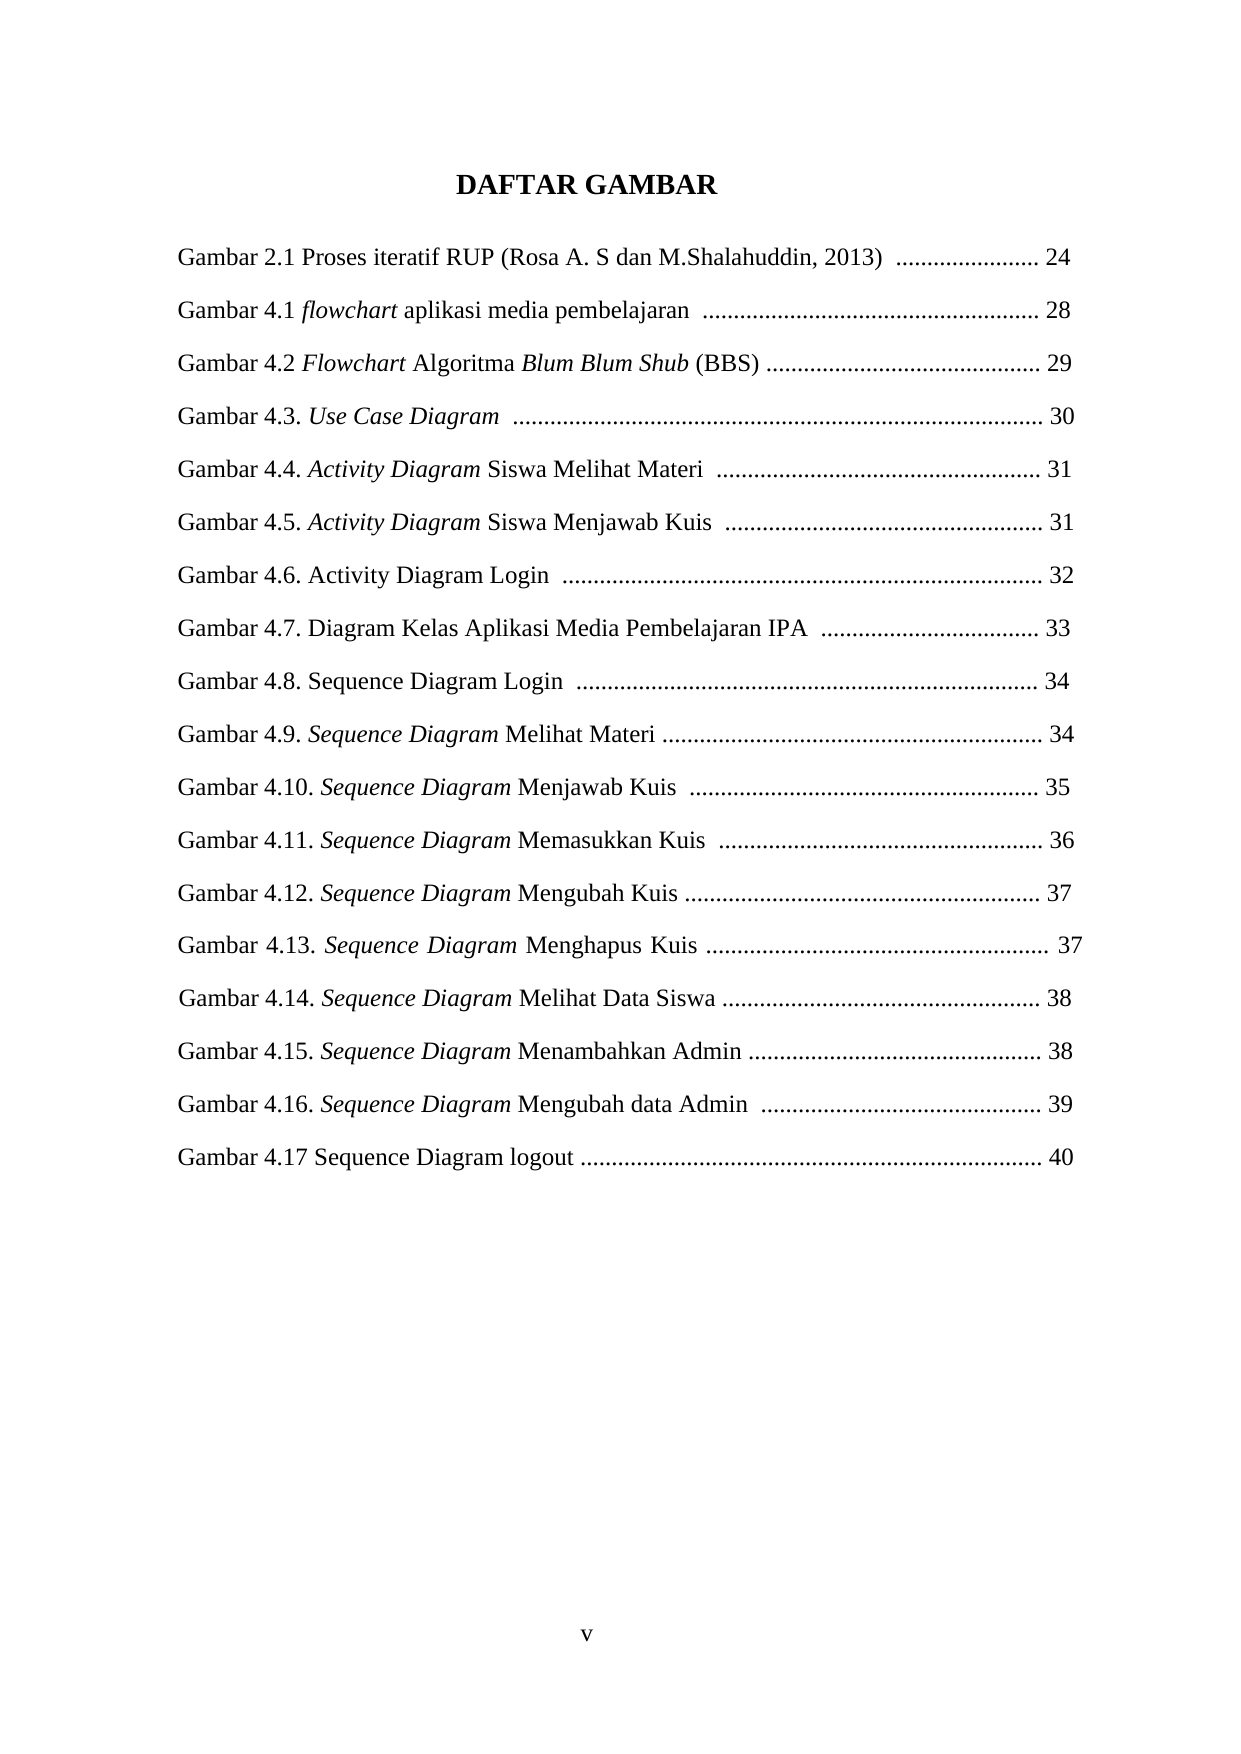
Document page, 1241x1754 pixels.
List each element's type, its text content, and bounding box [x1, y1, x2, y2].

text Gambar 4.1 flowchart aplikasi media pembelajaran ...................................................... 28 [177, 295, 1122, 324]
text Gambar 4.15. Sequence Diagram Menambahkan Admin ............................................... 38 [177, 1036, 1122, 1065]
text Gambar 4.8. Sequence Diagram Login .......................................................................... 34 [177, 666, 1122, 694]
text Gambar 4.3. Use Case Diagram ..................................................................................... 30 [177, 401, 1122, 430]
text Gambar 4.13. Sequence Diagram Menghapus Kuis ....................................................... 37 Gambar 4.14. Sequence Diagram Melihat Data Siswa ................................................... 38 [177, 931, 1083, 1012]
text Gambar 4.16. Sequence Diagram Mengubah data Admin ............................................. 39 [177, 1089, 1122, 1118]
text Gambar 4.17 Sequence Diagram logout .......................................................................... 40 [177, 1142, 1122, 1171]
text Gambar 4.2 Flowchart Algoritma Blum Blum Shub (BBS) ............................................ 29 [177, 348, 1122, 377]
text Gambar 4.6. Activity Diagram Login ............................................................................. 32 [177, 560, 1122, 589]
text Gambar 4.5. Activity Diagram Siswa Menjawab Kuis ................................................... 31 [177, 507, 1122, 536]
text Gambar 4.4. Activity Diagram Siswa Melihat Materi .................................................... 31 [177, 454, 1122, 483]
text Gambar 4.7. Diagram Kelas Aplikasi Media Pembelajaran IPA ................................... 33 [177, 613, 1122, 642]
text Gambar 4.11. Sequence Diagram Memasukkan Kuis .................................................... 36 [177, 825, 1122, 853]
text Gambar 4.9. Sequence Diagram Melihat Materi ............................................................. 34 [177, 719, 1122, 747]
text Gambar 4.12. Sequence Diagram Mengubah Kuis ......................................................... 37 [177, 878, 1122, 906]
text Gambar 4.10. Sequence Diagram Menjawab Kuis ........................................................ 35 [177, 772, 1122, 801]
text Gambar 2.1 Proses iteratif RUP (Rosa A. S dan M.Shalahuddin, 2013) ....................... 24 [177, 242, 1122, 271]
subtitle DAFTAR GAMBAR [178, 167, 995, 201]
